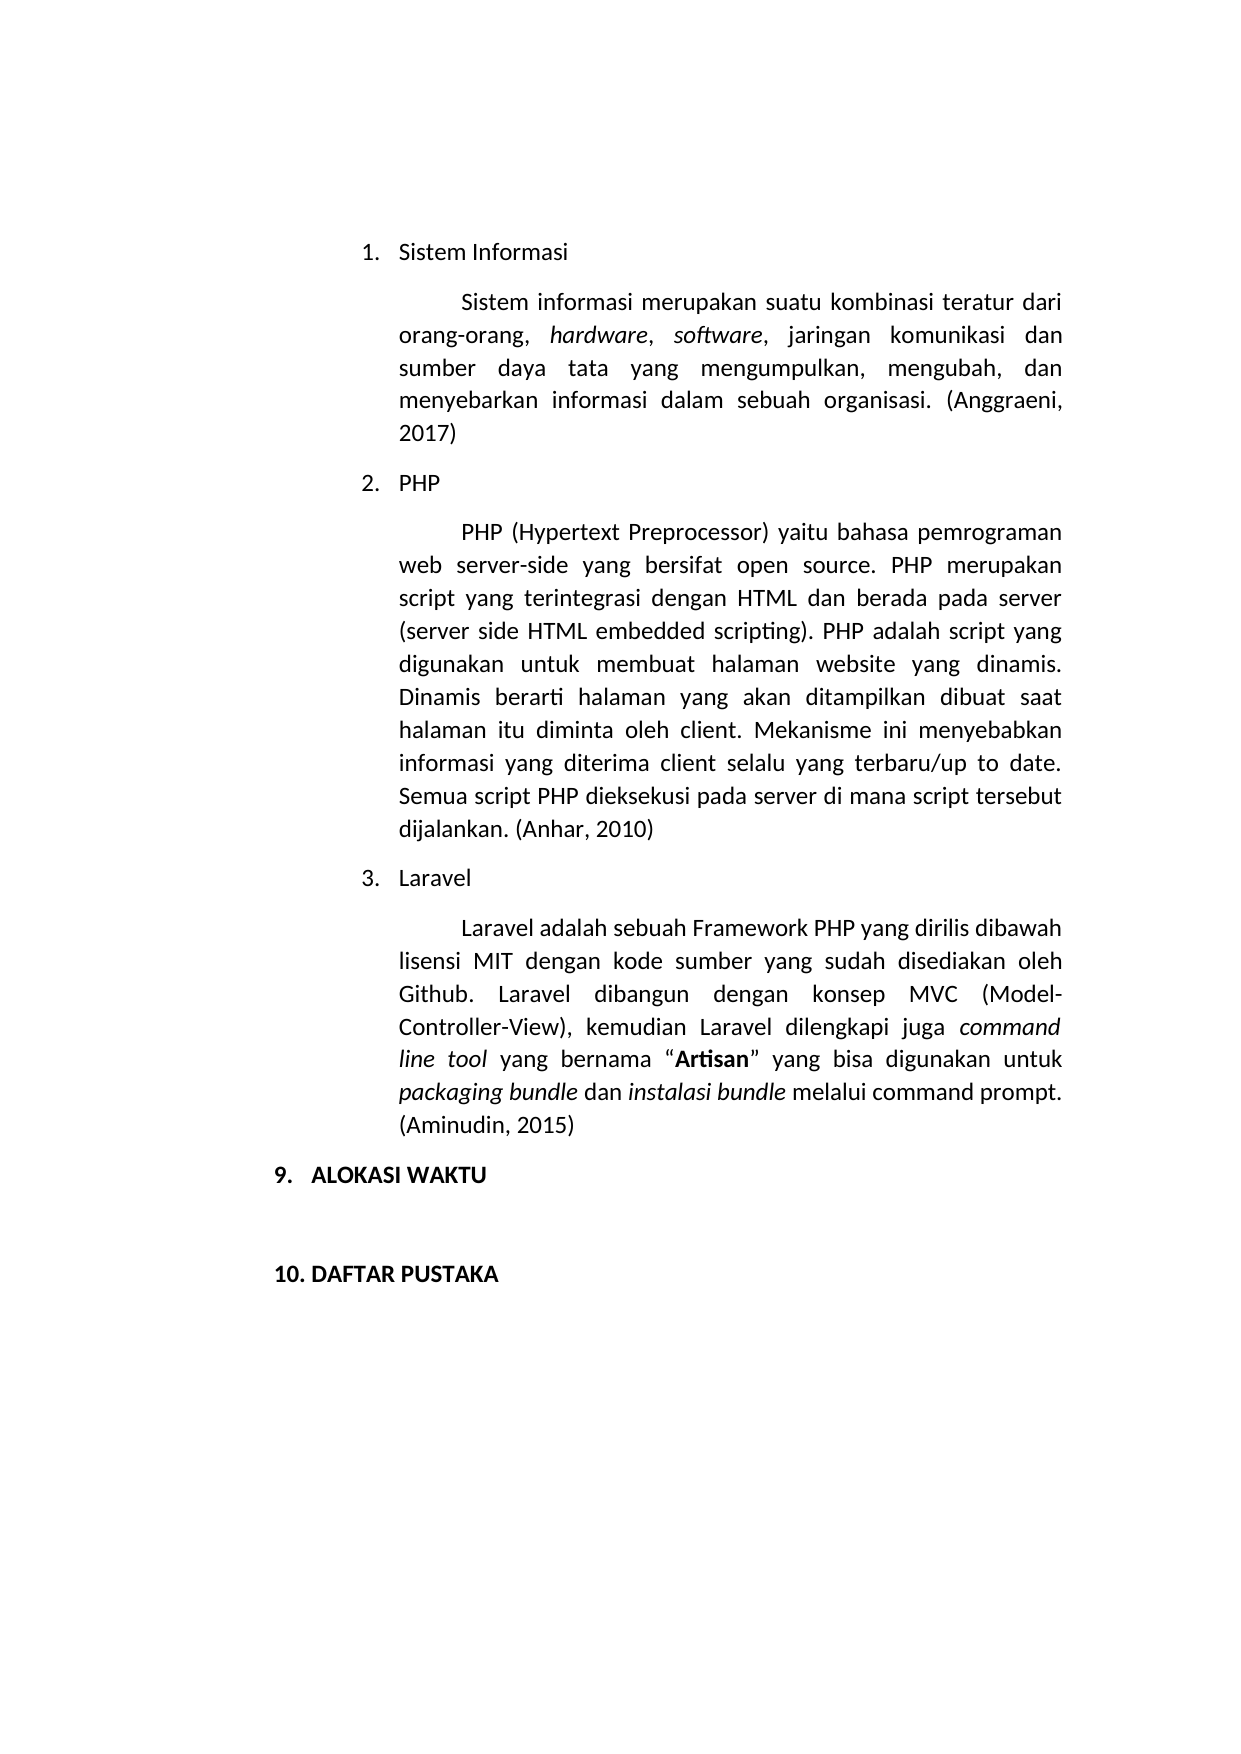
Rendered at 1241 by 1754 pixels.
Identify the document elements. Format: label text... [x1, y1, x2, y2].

list ALOKASI WAKTU [274, 1159, 1063, 1189]
text Sistem informasi merupakan suatu kombinasi teratur dari orang-orang, hardware, software, jaringan komunikasi dan sumber daya tata yang mengumpulkan, mengubah, dan menyebarkan informasi dalam sebuah organisasi. [399, 286, 1063, 448]
list Laravel [361, 862, 1063, 893]
text PHP (Hypertext Preprocessor) yaitu bahasa pemrograman web server-side yang bersifat open source. PHP merupakan script yang terintegrasi dengan HTML dan berada pada server (server side HTML embedded scripting). PHP adalah script yang digunakan untuk membuat halaman website yang dinamis. Dinamis berarti halaman yang akan ditampilkan dibuat saat halaman itu diminta oleh client. Mekanisme ini menyebabkan informasi yang diterima client selalu yang terbaru/up to date. Semua script PHP dieksekusi pada server di mana script tersebut dijalankan. [399, 516, 1063, 843]
list Sistem Informasi [361, 236, 1063, 267]
text Laravel adalah sebuah Framework PHP yang dirilis dibawah lisensi MIT dengan kode sumber yang sudah disediakan oleh Github. Laravel dibangun dengan konsep MVC (Model-Controller-View), kemudian Laravel dilengkapi juga command line tool yang bernama “Artisan” yang bisa digunakan untuk packaging bundle dan instalasi bundle melalui command prompt. [399, 912, 1063, 1140]
list DAFTAR PUSTAKA [274, 1258, 1063, 1288]
list PHP [361, 467, 1063, 497]
